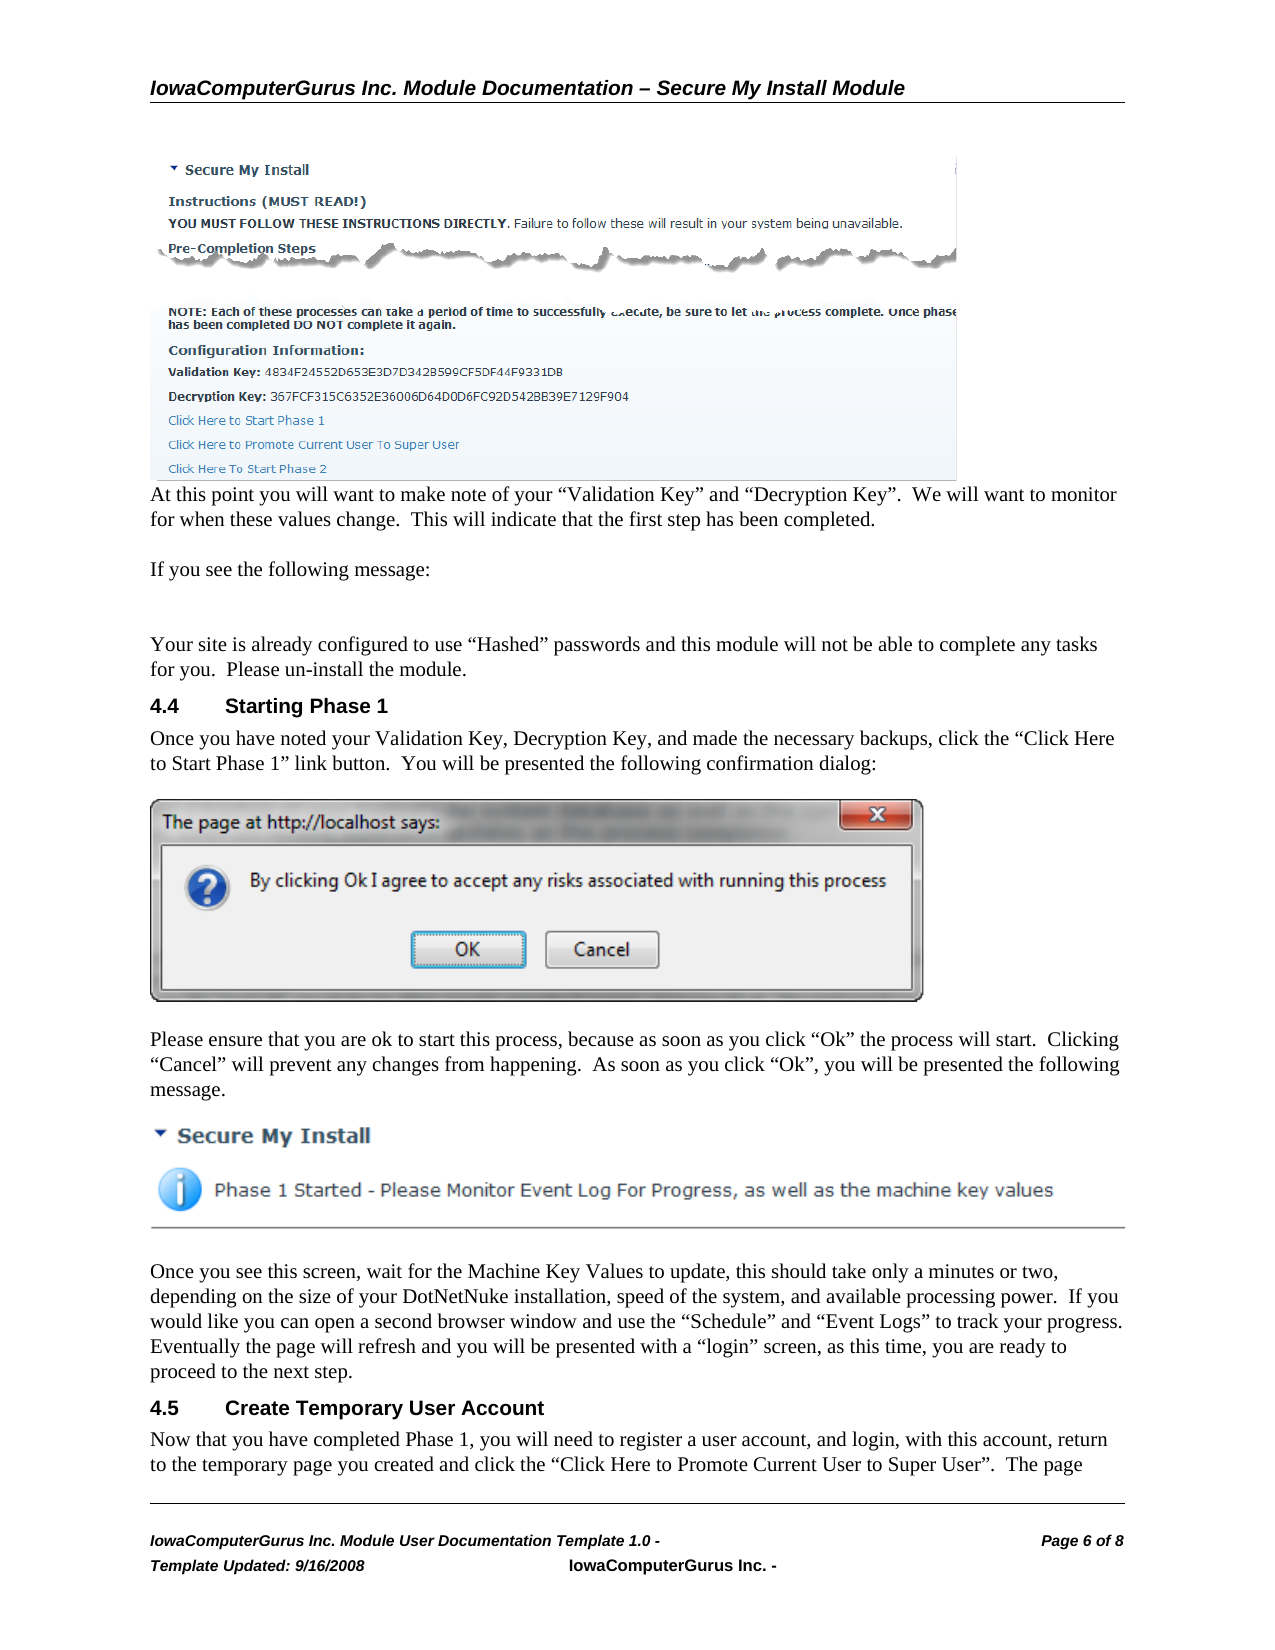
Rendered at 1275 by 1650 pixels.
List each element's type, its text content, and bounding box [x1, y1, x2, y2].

text Your site is already configured to use “Hashed” passwords and this module will not be able to complete any tasks for you. Please un-install the module. [150, 631, 1125, 681]
picture [150, 1126, 1125, 1233]
picture [150, 150, 957, 481]
subtitle Starting Phase 1 [150, 693, 1125, 718]
text If you see the following message: [150, 556, 1125, 581]
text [150, 1426, 1125, 1476]
text Please ensure that you are ok to start this process, because as soon as you click “Ok” the process will start. Clicking “Cancel” will prevent any changes from happening. As soon as you click “Ok”, you will be presented the following message. [150, 1026, 1125, 1101]
text At this point you will want to make note of your “Validation Key” and “Decryption Key”. We will want to monitor for when these values change. This will indicate that the first step has been completed. [150, 481, 1125, 531]
picture [150, 799, 924, 1002]
text Once you see this screen, wait for the Machine Key Values to update, this should take only a minutes or two, depending on the size of your DotNetNuke installation, speed of the system, and available processing power. If you would like you can open a second browser window and use the “Schedule” and “Event Logs” to track your progress. Eventually the page will refresh and you will be presented with a “login” screen, as this time, you are ready to proceed to the next step. [150, 1258, 1125, 1383]
text Once you have noted your Validation Key, Decryption Key, and made the necessary backups, click the “Click Here to Start Phase 1” link button. You will be presented the following confirmation dialog: [150, 724, 1125, 774]
subtitle Create Temporary User Account [150, 1395, 1125, 1420]
